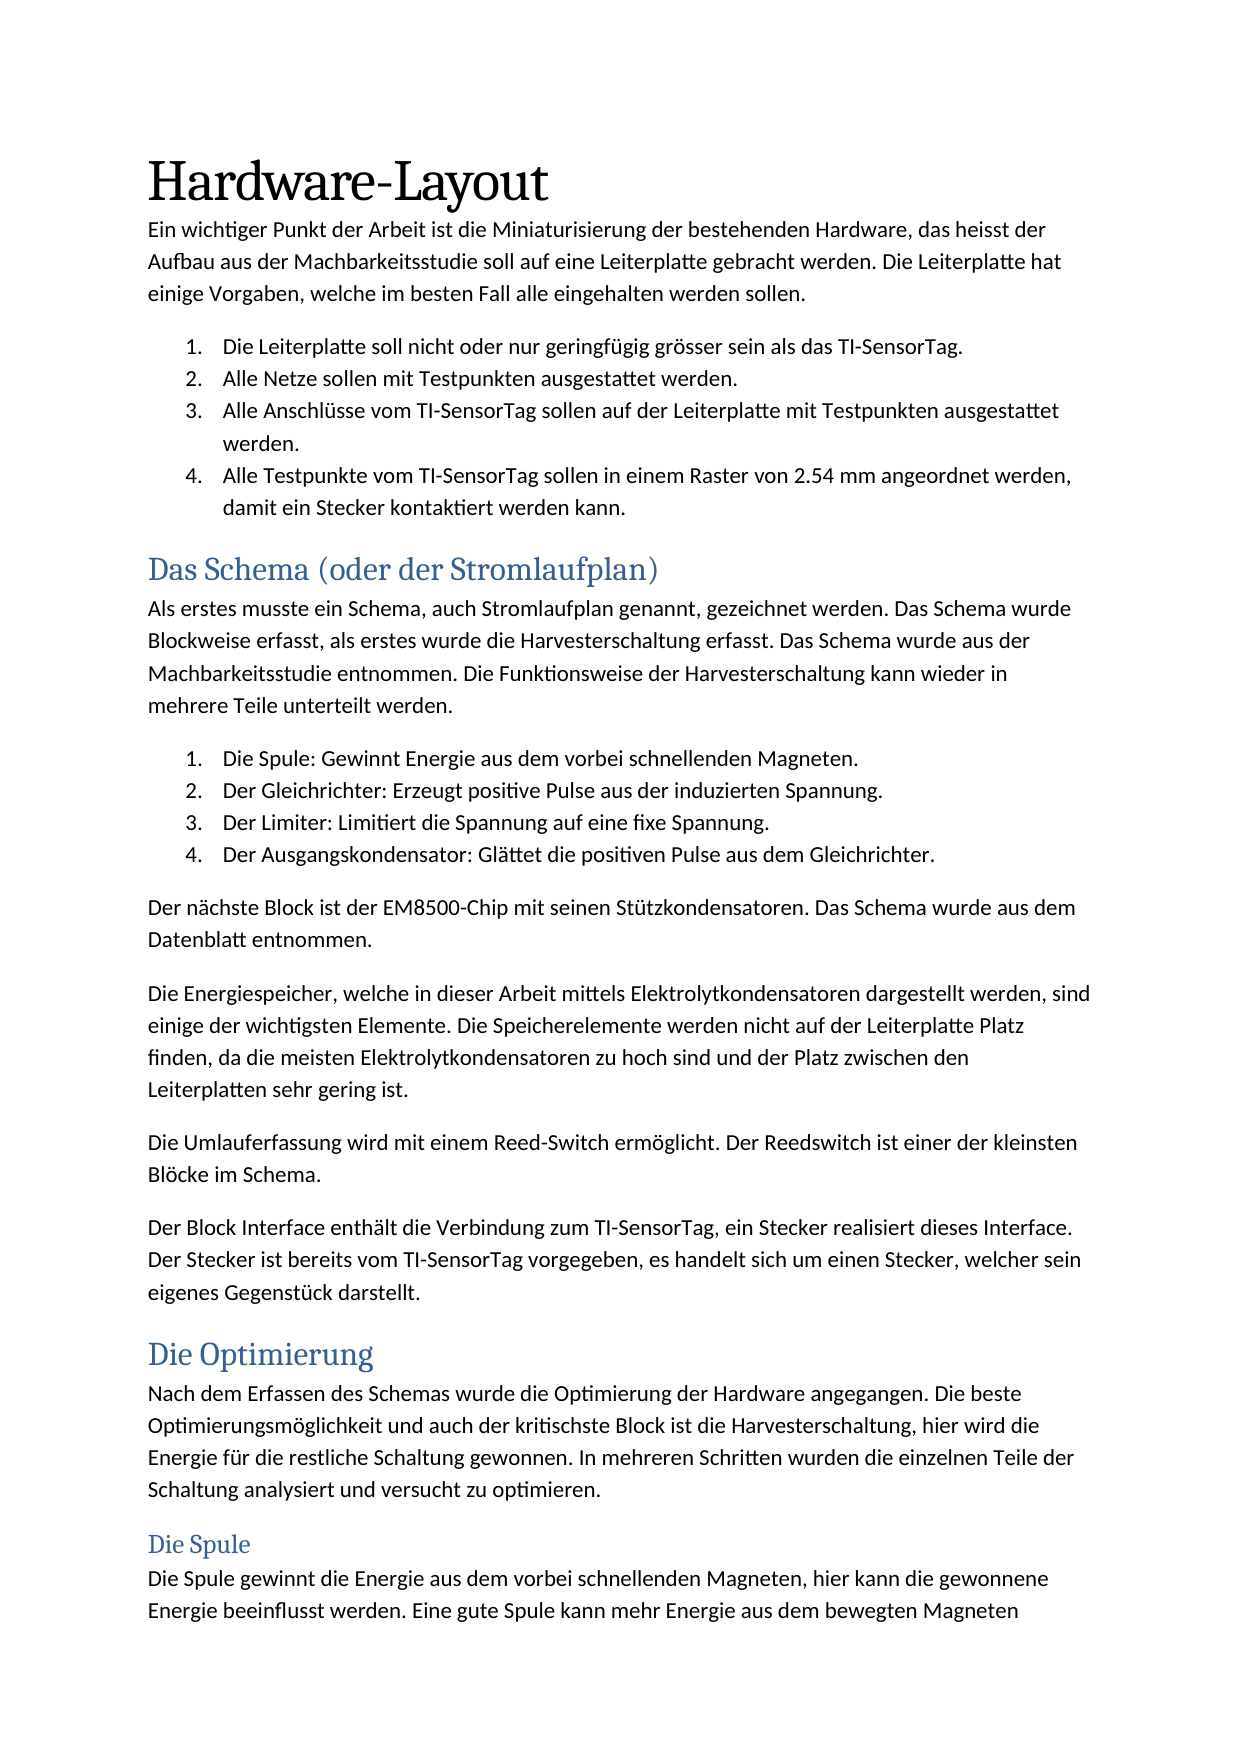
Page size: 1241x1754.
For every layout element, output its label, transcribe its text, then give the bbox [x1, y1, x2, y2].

text Der Block Interface enthält die Verbindung zum TI-SensorTag, ein Stecker realisiert dieses Interface. Der Stecker ist bereits vom TI-SensorTag vorgegeben, es handelt sich um einen Stecker, welcher sein eigenes Gegenstück darstellt. [148, 1213, 1093, 1306]
list Alle Testpunkte vom TI-SensorTag sollen in einem Raster von 2.54 mm angeordnet werden, damit ein Stecker kontaktiert werden kann. [185, 461, 1093, 521]
subtitle Das Schema (oder der Stromlaufplan) [148, 550, 1093, 588]
text Nach dem Erfassen des Schemas wurde die Optimierung der Hardware angegangen. Die beste Optimierungsmöglichkeit und auch der kritischste Block ist die Harvesterschaltung, hier wird die Energie für die restliche Schaltung gewonnen. In mehreren Schritten wurden die einzelnen Teile der Schaltung analysiert und versucht zu optimieren. [148, 1379, 1093, 1504]
list Die Leiterplatte soll nicht oder nur geringfügig grösser sein als das TI-SensorTag. [185, 332, 1093, 360]
text Die Umlauferfassung wird mit einem Reed-Switch ermöglicht. Der Reedswitch ist einer der kleinsten Blöcke im Schema. [148, 1128, 1093, 1188]
list Der Ausgangskondensator: Glättet die positiven Pulse aus dem Gleichrichter. [185, 840, 1093, 868]
text Die Energiespeicher, welche in dieser Arbeit mittels Elektrolytkondensatoren dargestellt werden, sind einige der wichtigsten Elemente. Die Speicherelemente werden nicht auf der Leiterplatte Platz finden, da die meisten Elektrolytkondensatoren zu hoch sind und der Platz zwischen den Leiterplatten sehr gering ist. [148, 979, 1093, 1103]
list Alle Anschlüsse vom TI-SensorTag sollen auf der Leiterplatte mit Testpunkten ausgestattet werden. [185, 396, 1093, 457]
title Hardware-Layout [148, 148, 1093, 215]
list Alle Netze sollen mit Testpunkten ausgestattet werden. [185, 364, 1093, 392]
list Der Gleichrichter: Erzeugt positive Pulse aus der induzierten Spannung. [185, 776, 1093, 804]
list Der Limiter: Limitiert die Spannung auf eine fixe Spannung. [185, 808, 1093, 836]
text Ein wichtiger Punkt der Arbeit ist die Miniaturisierung der bestehenden Hardware, das heisst der Aufbau aus der Machbarkeitsstudie soll auf eine Leiterplatte gebracht werden. Die Leiterplatte hat einige Vorgaben, welche im besten Fall alle eingehalten werden sollen. [148, 215, 1093, 307]
subtitle Die Spule [148, 1529, 1093, 1560]
list Die Spule: Gewinnt Energie aus dem vorbei schnellenden Magneten. [185, 744, 1093, 772]
text Als erstes musste ein Schema, auch Stromlaufplan genannt, gezeichnet werden. Das Schema wurde Blockweise erfasst, als erstes wurde die Harvesterschaltung erfasst. Das Schema wurde aus der Machbarkeitsstudie entnommen. Die Funktionsweise der Harvesterschaltung kann wieder in mehrere Teile unterteilt werden. [148, 594, 1093, 719]
subtitle Die Optimierung [148, 1335, 1093, 1373]
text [148, 1564, 1093, 1624]
text Der nächste Block ist der EM8500-Chip mit seinen Stützkondensatoren. Das Schema wurde aus dem Datenblatt entnommen. [148, 893, 1093, 954]
